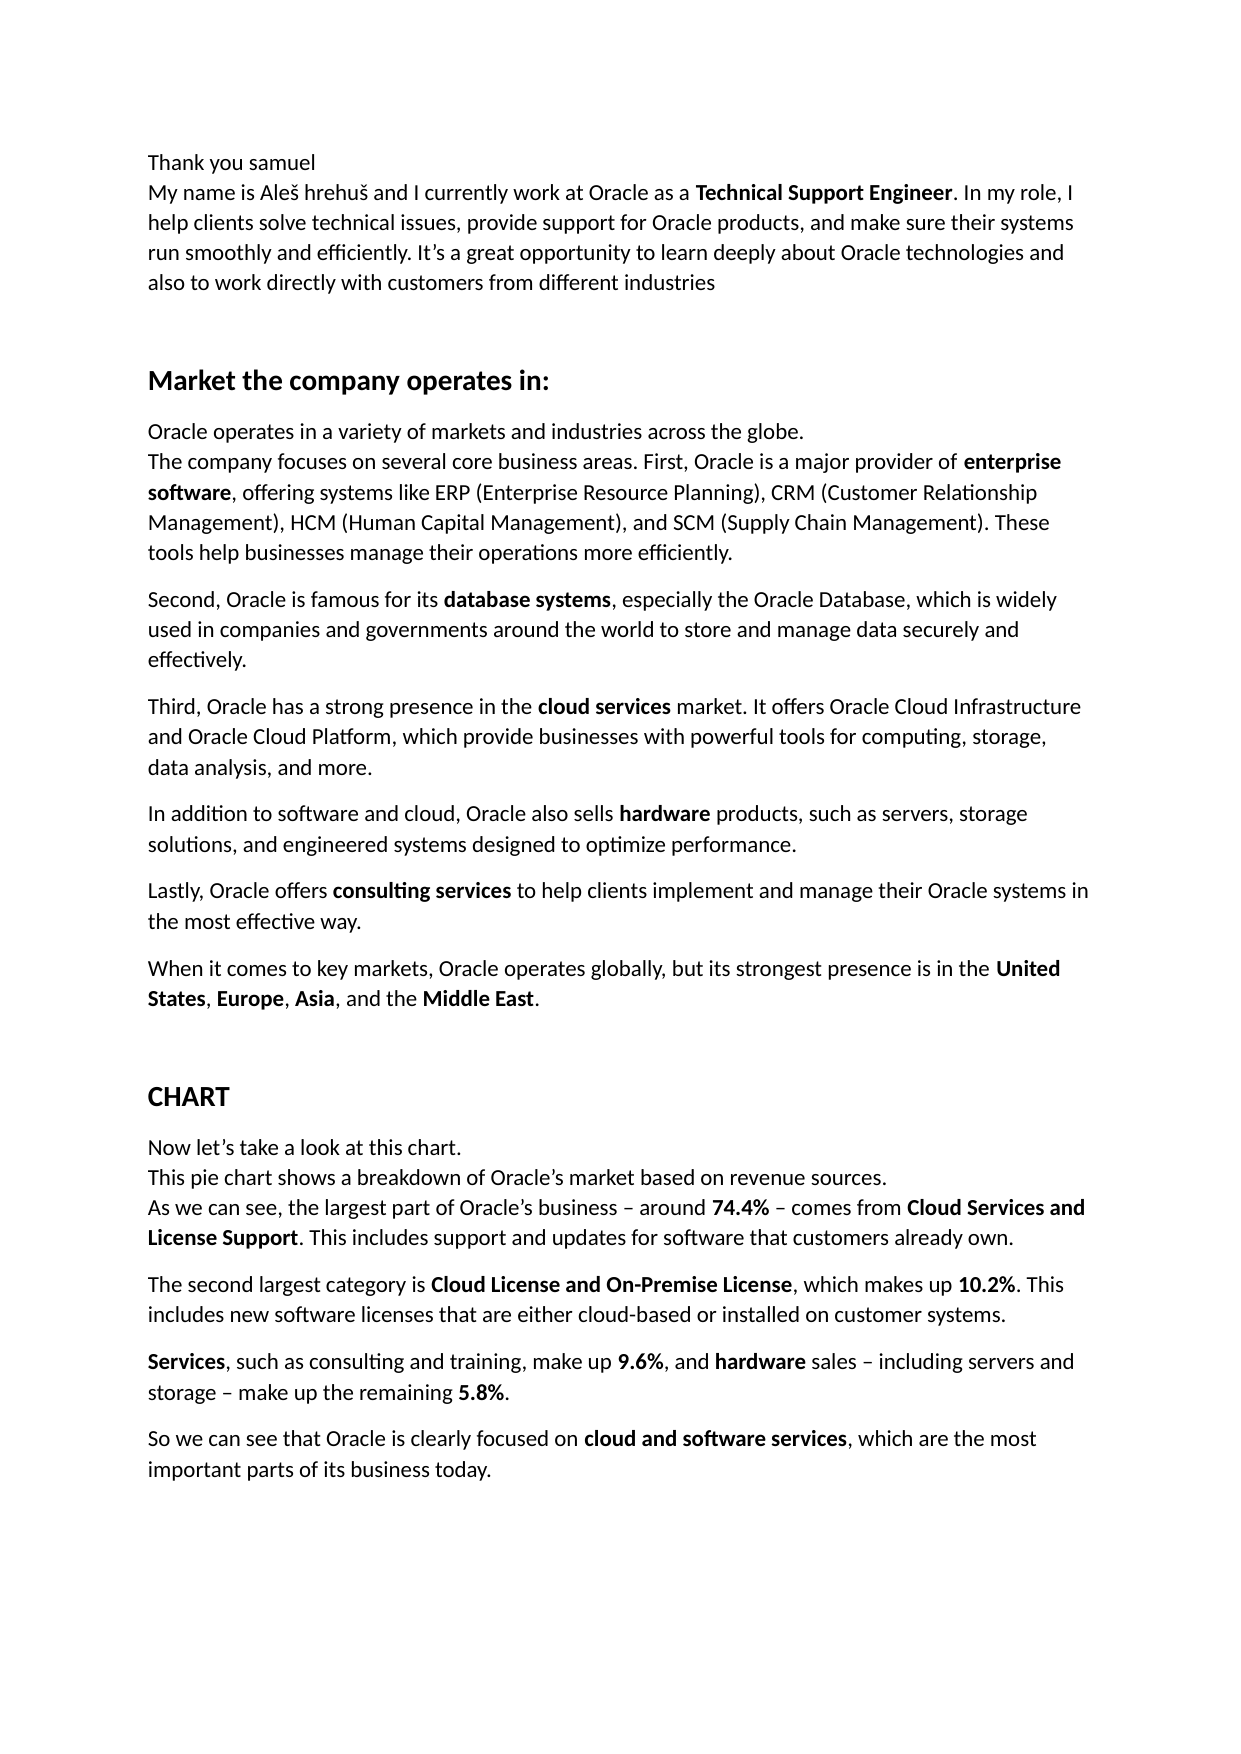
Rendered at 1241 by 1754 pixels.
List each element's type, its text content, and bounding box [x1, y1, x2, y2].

text The second largest category is Cloud License and On-Premise License, which makes up 10.2%. This includes new software licenses that are either cloud-based or installed on customer systems. [148, 1270, 1093, 1328]
text So we can see that Oracle is clearly focused on cloud and software services, which are the most important parts of its business today. [148, 1424, 1093, 1483]
text Market the company operates in: [148, 362, 1093, 398]
text CHART [148, 1078, 1093, 1113]
text Thank you samuel My name is Aleš hrehuš and I currently work at Oracle as a Technical Support Engineer. In my role, I help clients solve technical issues, provide support for Oracle products, and make sure their systems run smoothly and efficiently. It’s a great opportunity to learn deeply about Oracle technologies and also to work directly with customers from different industries [148, 148, 1093, 296]
text Now let’s take a look at this chart. This pie chart shows a breakdown of Oracle’s market based on revenue sources. As we can see, the largest part of Oracle’s business – around 74.4% – comes from Cloud Services and License Support. This includes support and updates for software that customers already own. [148, 1133, 1093, 1251]
text Third, Oracle has a strong presence in the cloud services market. It offers Oracle Cloud Infrastructure and Oracle Cloud Platform, which provide businesses with powerful tools for computing, storage, data analysis, and more. [148, 692, 1093, 781]
text Services, such as consulting and training, make up 9.6%, and hardware sales – including servers and storage – make up the remaining 5.8%. [148, 1347, 1093, 1406]
text Second, Oracle is famous for its database systems, especially the Oracle Database, which is widely used in companies and governments around the world to store and manage data securely and effectively. [148, 585, 1093, 673]
text When it comes to key markets, Oracle operates globally, but its strongest presence is in the United States, Europe, Asia, and the Middle East. [148, 954, 1093, 1012]
text Oracle operates in a variety of markets and industries across the globe. The company focuses on several core business areas. First, Oracle is a major provider of enterprise software, offering systems like ERP (Enterprise Resource Planning), CRM (Customer Relationship Management), HCM (Human Capital Management), and SCM (Supply Chain Management). These tools help businesses manage their operations more efficiently. [148, 417, 1093, 566]
text Lastly, Oracle offers consulting services to help clients implement and manage their Oracle systems in the most effective way. [148, 877, 1093, 935]
text In addition to software and cloud, Oracle also sells hardware products, such as servers, storage solutions, and engineered systems designed to optimize performance. [148, 799, 1093, 858]
